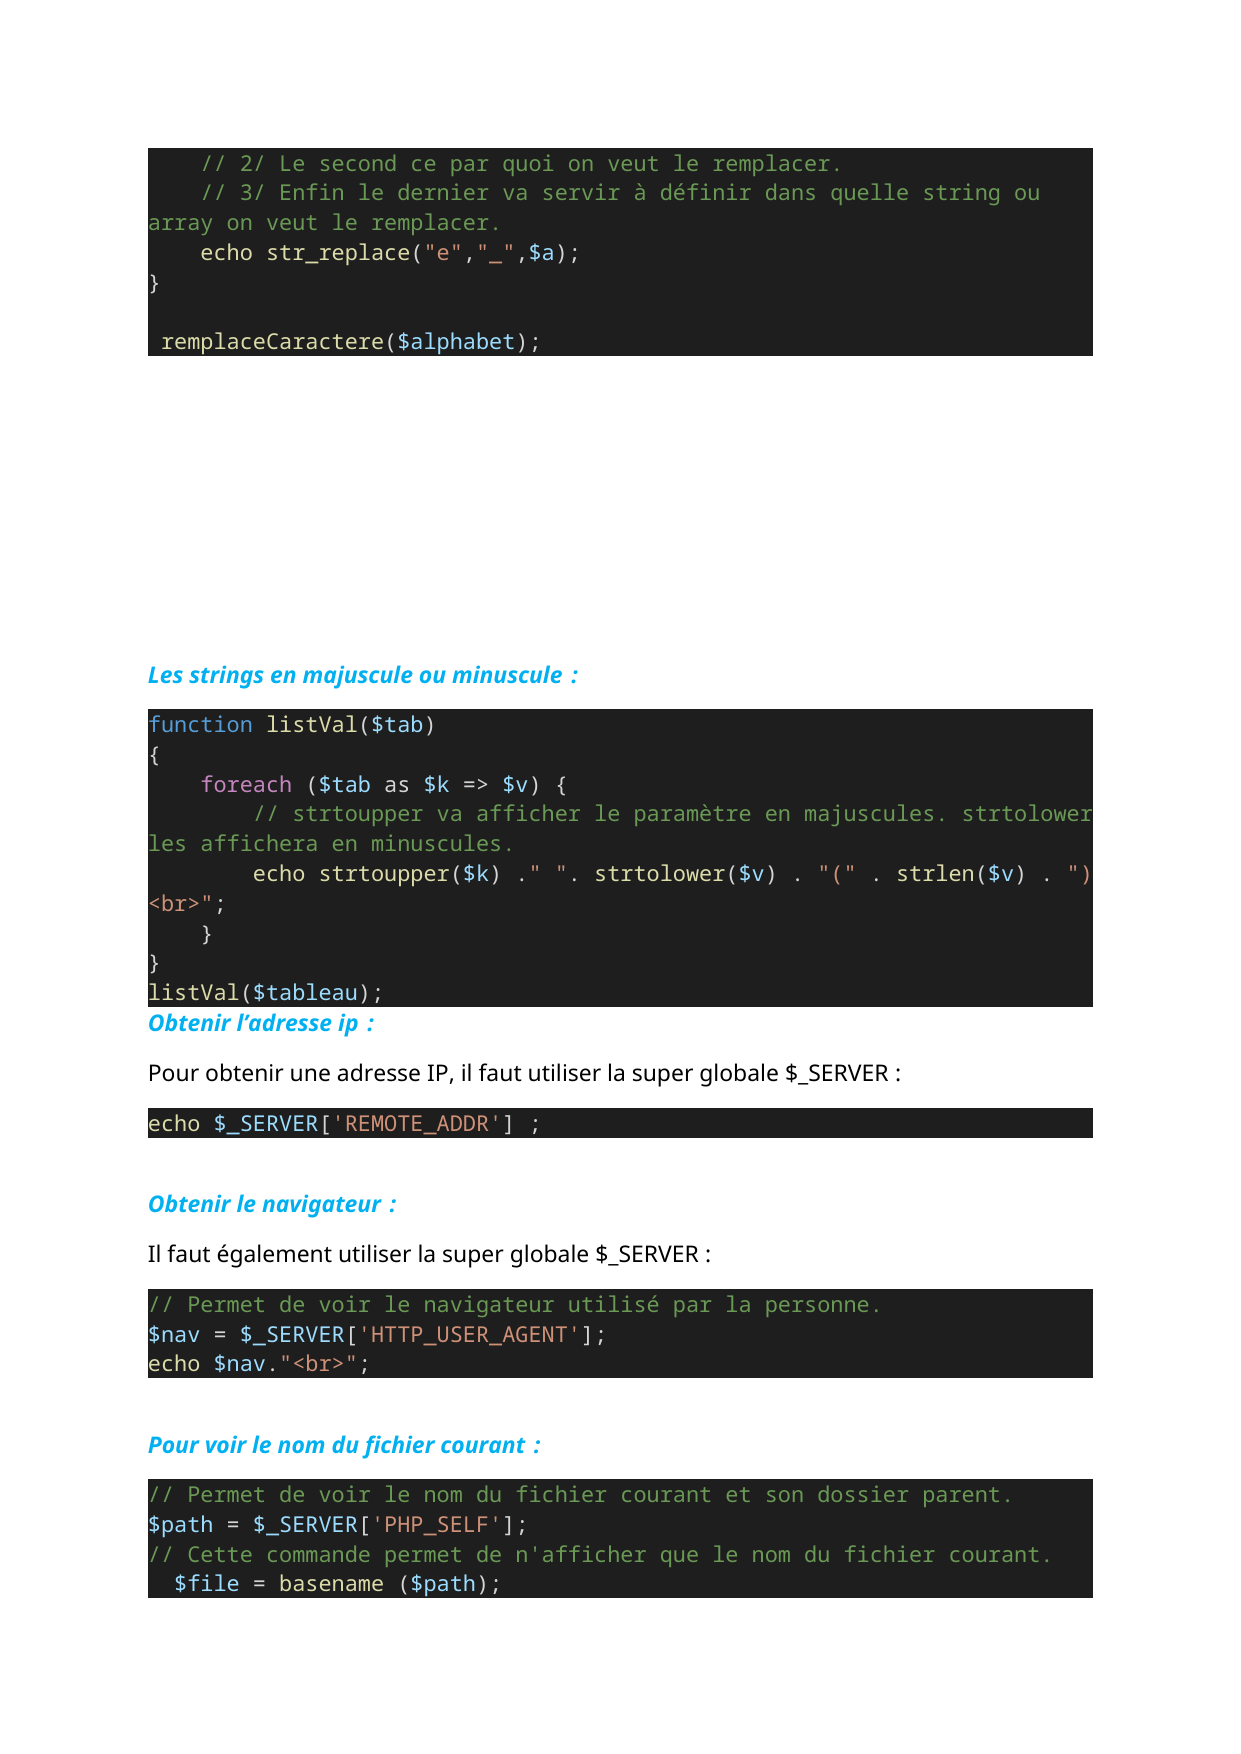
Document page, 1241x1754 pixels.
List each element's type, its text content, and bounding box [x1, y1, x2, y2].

text echo $_SERVER['REMOTE_ADDR'] ; [148, 1108, 1093, 1138]
text // Permet de voir le navigateur utilisé par la personne. [148, 1289, 1093, 1319]
text $file = basename ($path); [148, 1568, 1093, 1598]
text echo str_replace("e","_",$a); [148, 237, 1093, 267]
subtitle Pour voir le nom du fichier courant : [148, 1429, 1093, 1460]
text // 2/ Le second ce par quoi on veut le remplacer. [148, 148, 1093, 177]
text } [148, 267, 1093, 297]
text // strtoupper va afficher le paramètre en majuscules. strtolower les affichera en minuscules. [148, 798, 1093, 858]
text Il faut également utiliser la super globale $_SERVER : [148, 1238, 1093, 1270]
text $path = $_SERVER['PHP_SELF']; [148, 1509, 1093, 1539]
text // Permet de voir le nom du fichier courant et son dossier parent. [148, 1479, 1093, 1509]
text function listVal($tab) [148, 709, 1093, 739]
text } [148, 947, 1093, 977]
text echo $nav."<br>"; [148, 1348, 1093, 1378]
subtitle Obtenir le navigateur : [148, 1188, 1093, 1219]
text { [148, 739, 1093, 769]
text // 3/ Enfin le dernier va servir à définir dans quelle string ou array on veut le remplacer. [148, 177, 1093, 237]
text // Cette commande permet de n'afficher que le nom du fichier courant. [148, 1539, 1093, 1568]
text remplaceCaractere($alphabet); [148, 326, 1093, 356]
subtitle Les strings en majuscule ou minuscule : [148, 659, 1093, 690]
text Pour obtenir une adresse IP, il faut utiliser la super globale $_SERVER : [148, 1057, 1093, 1089]
text foreach ($tab as $k => $v) { [148, 769, 1093, 798]
text echo strtoupper($k) ." ". strtolower($v) . "(" . strlen($v) . ") <br>"; [148, 858, 1093, 918]
text $nav = $_SERVER['HTTP_USER_AGENT']; [148, 1319, 1093, 1348]
text listVal($tableau); [148, 977, 1093, 1007]
text } [148, 918, 1093, 947]
subtitle Obtenir l’adresse ip : [148, 1007, 1093, 1038]
